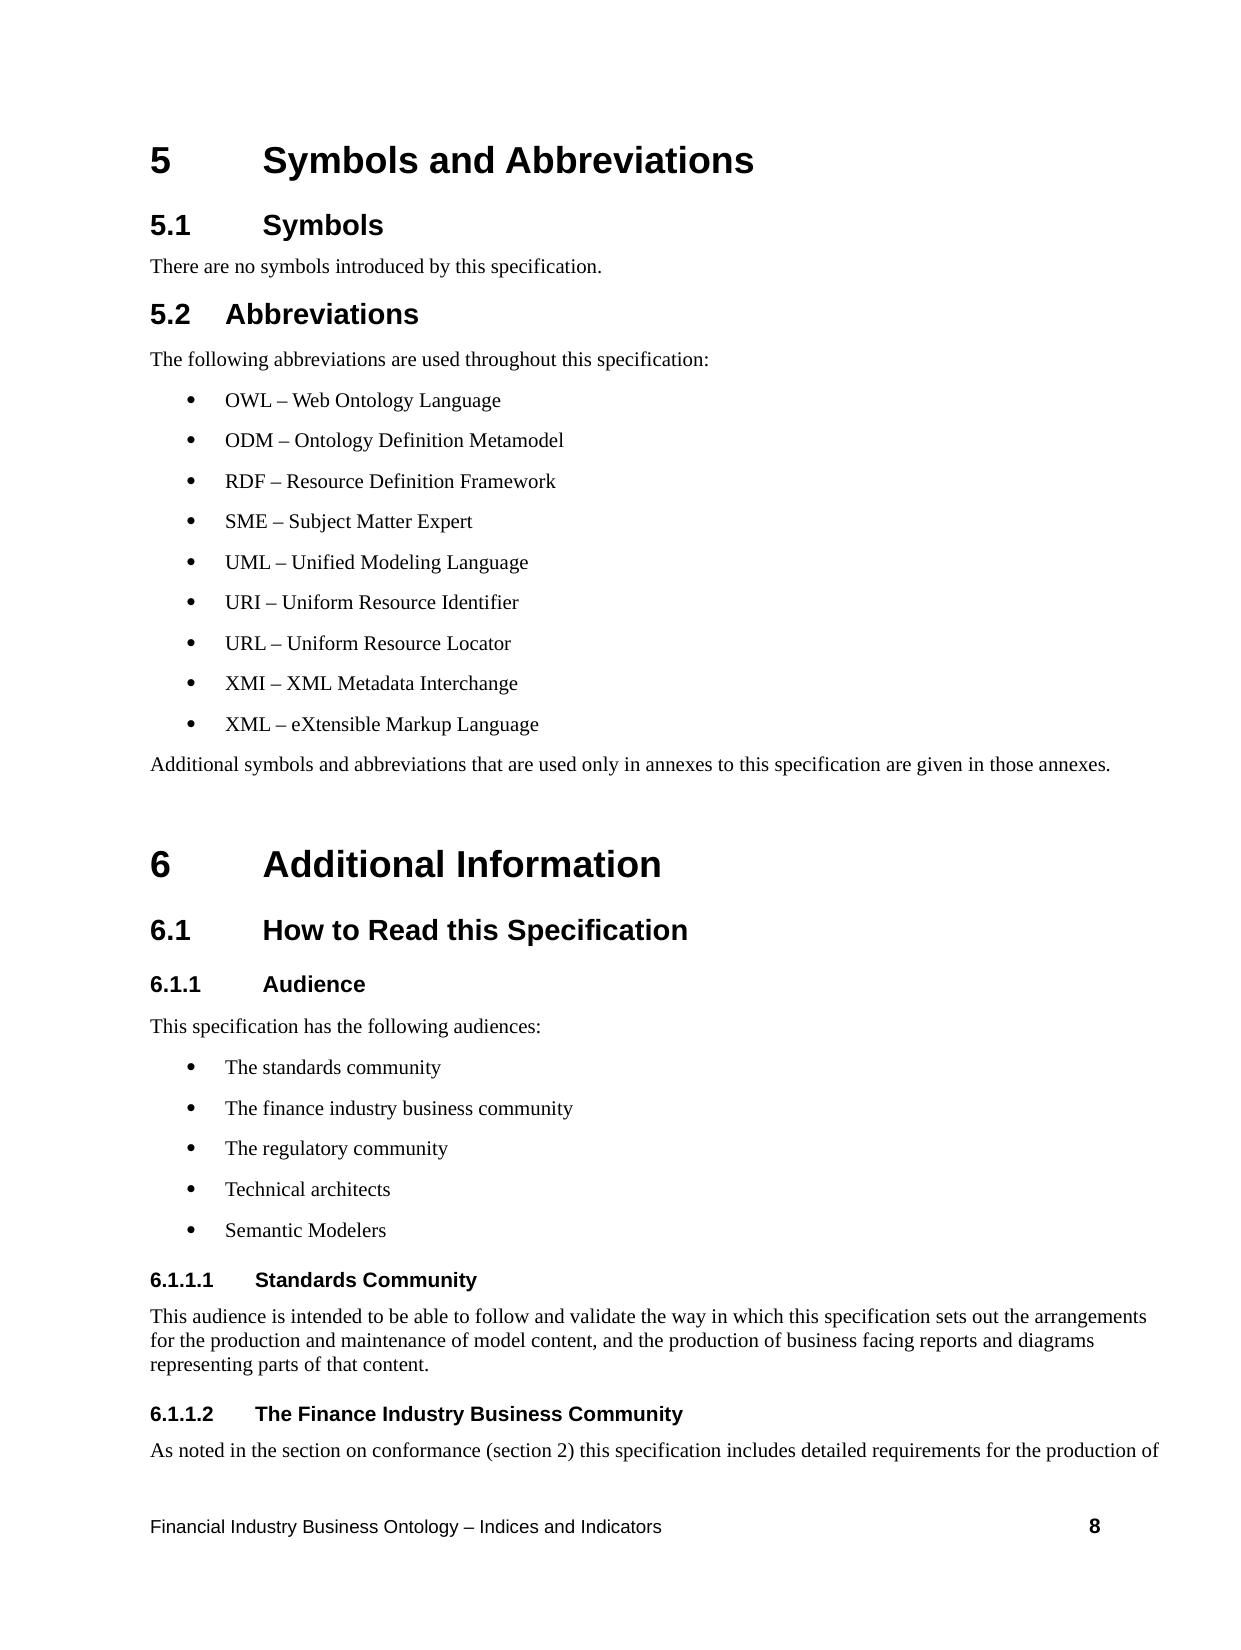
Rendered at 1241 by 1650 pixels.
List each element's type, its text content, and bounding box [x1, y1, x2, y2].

subtitle 5.2 Abbreviations [150, 297, 1165, 331]
subtitle Symbols [150, 208, 1165, 242]
list Semantic Modelers [187, 1218, 1165, 1242]
list The regulatory community [187, 1136, 1165, 1160]
text This audience is intended to be able to follow and validate the way in which this specification sets out the arrangements for the production and maintenance of model content, and the production of business facing reports and diagrams representing parts of that content. [150, 1304, 1165, 1376]
subtitle Additional Information [150, 842, 1165, 886]
subtitle How to Read this Specification [150, 913, 1165, 946]
subtitle Audience [150, 971, 1165, 997]
list ODM – Ontology Definition Metamodel [187, 428, 1165, 452]
list URL – Uniform Resource Locator [187, 631, 1165, 655]
subtitle The Finance Industry Business Community [150, 1402, 1165, 1426]
list URI – Uniform Resource Identifier [187, 590, 1165, 614]
list XML – eXtensible Markup Language [187, 712, 1165, 736]
list UML – Unified Modeling Language [187, 550, 1165, 574]
list The finance industry business community [187, 1096, 1165, 1120]
list OWL – Web Ontology Language [187, 388, 1165, 412]
list RDF – Resource Definition Framework [187, 469, 1165, 493]
list XMI – XML Metadata Interchange [187, 671, 1165, 695]
list SME – Subject Matter Expert [187, 509, 1165, 533]
subtitle Symbols and Abbreviations [150, 138, 1165, 181]
text Additional symbols and abbreviations that are used only in annexes to this specification are given in those annexes. [150, 752, 1165, 776]
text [150, 1438, 1165, 1462]
text This specification has the following audiences: [150, 1014, 1165, 1038]
list Technical architects [187, 1177, 1165, 1201]
subtitle Standards Community [150, 1267, 1165, 1291]
text The following abbreviations are used throughout this specification: [150, 347, 1165, 371]
list The standards community [187, 1055, 1165, 1079]
text There are no symbols introduced by this specification. [150, 254, 1165, 278]
